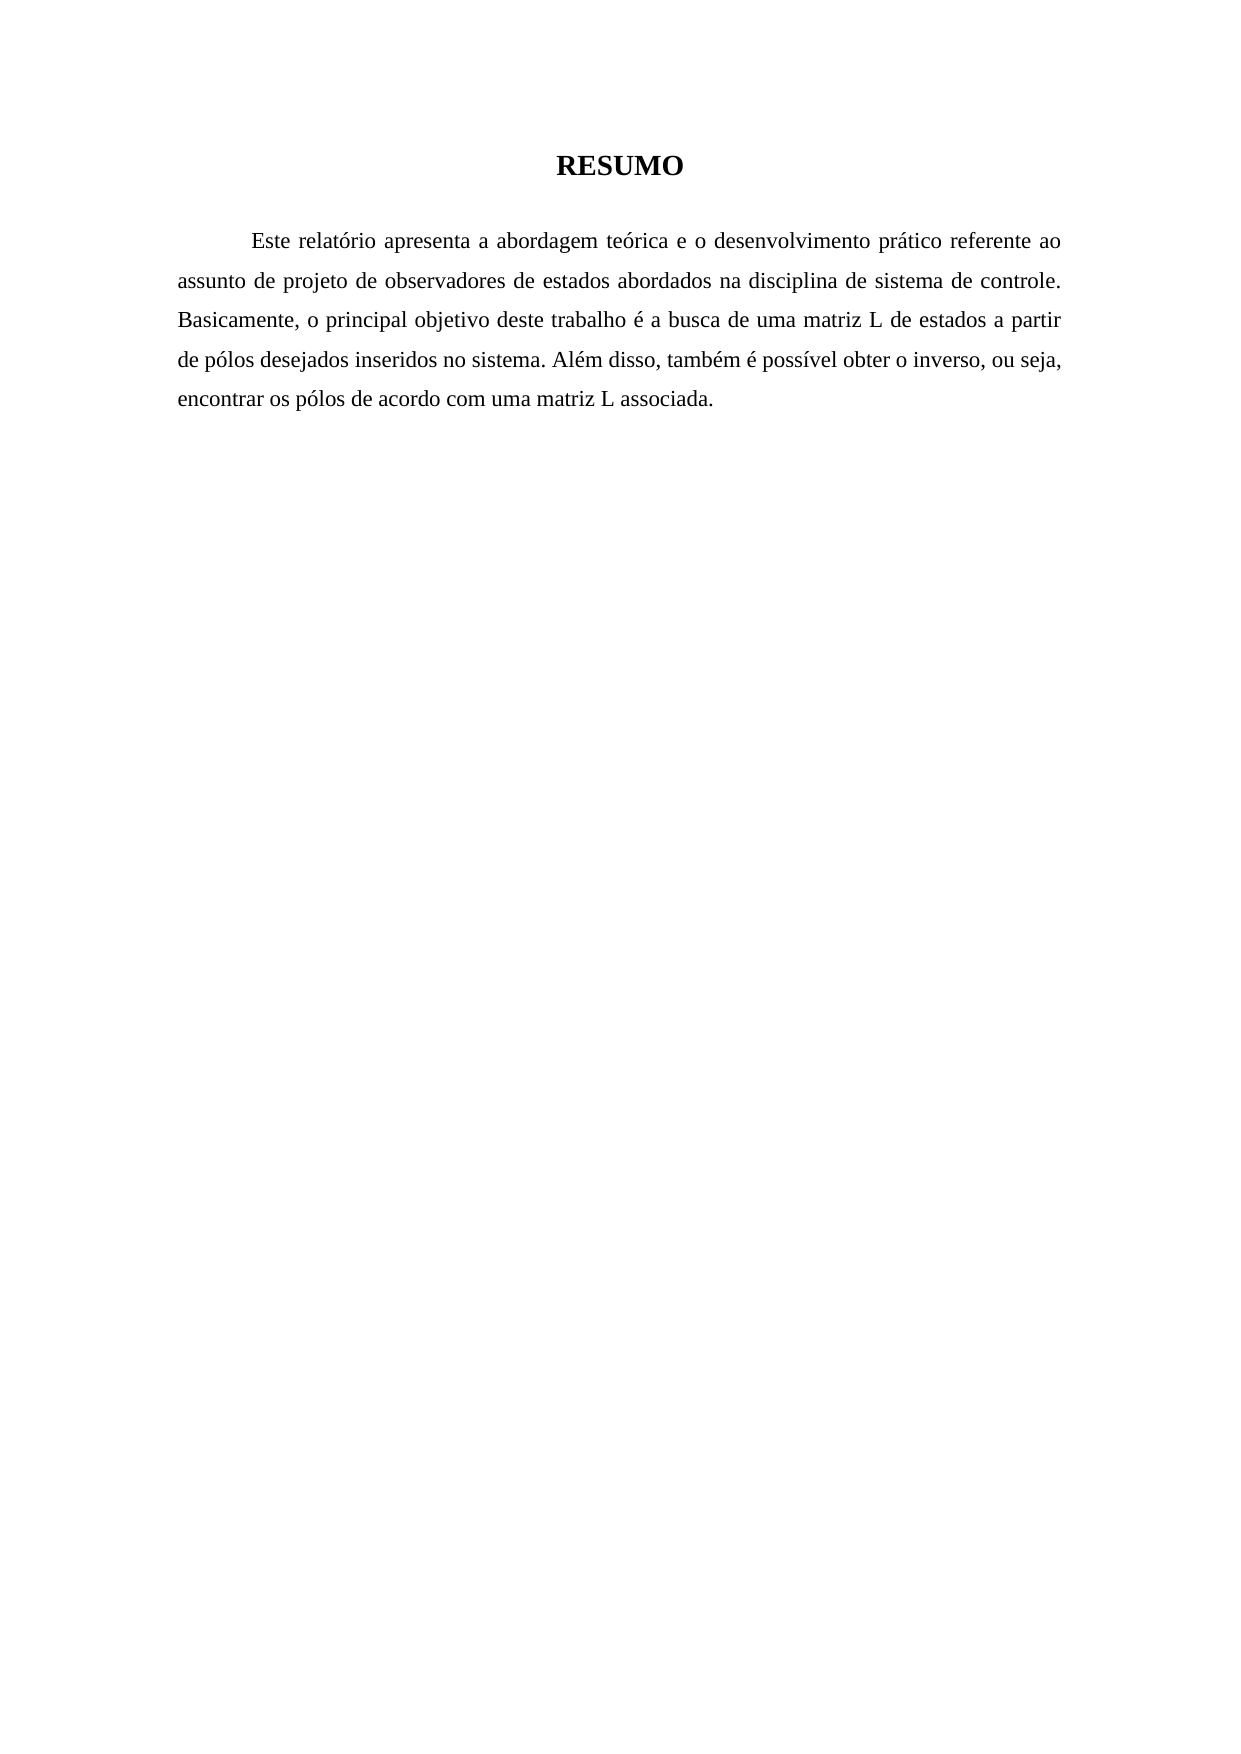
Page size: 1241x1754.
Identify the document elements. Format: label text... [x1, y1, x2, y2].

text Este relatório apresenta a abordagem teórica e o desenvolvimento prático referente ao assunto de projeto de observadores de estados abordados na disciplina de sistema de controle. Basicamente, o principal objetivo deste trabalho é a busca de uma matriz L de estados a partir de pólos desejados inseridos no sistema. Além disso, também é possível obter o inverso, ou seja, encontrar os pólos de acordo com uma matriz L associada. [177, 227, 1063, 411]
text RESUMO [177, 148, 1063, 181]
